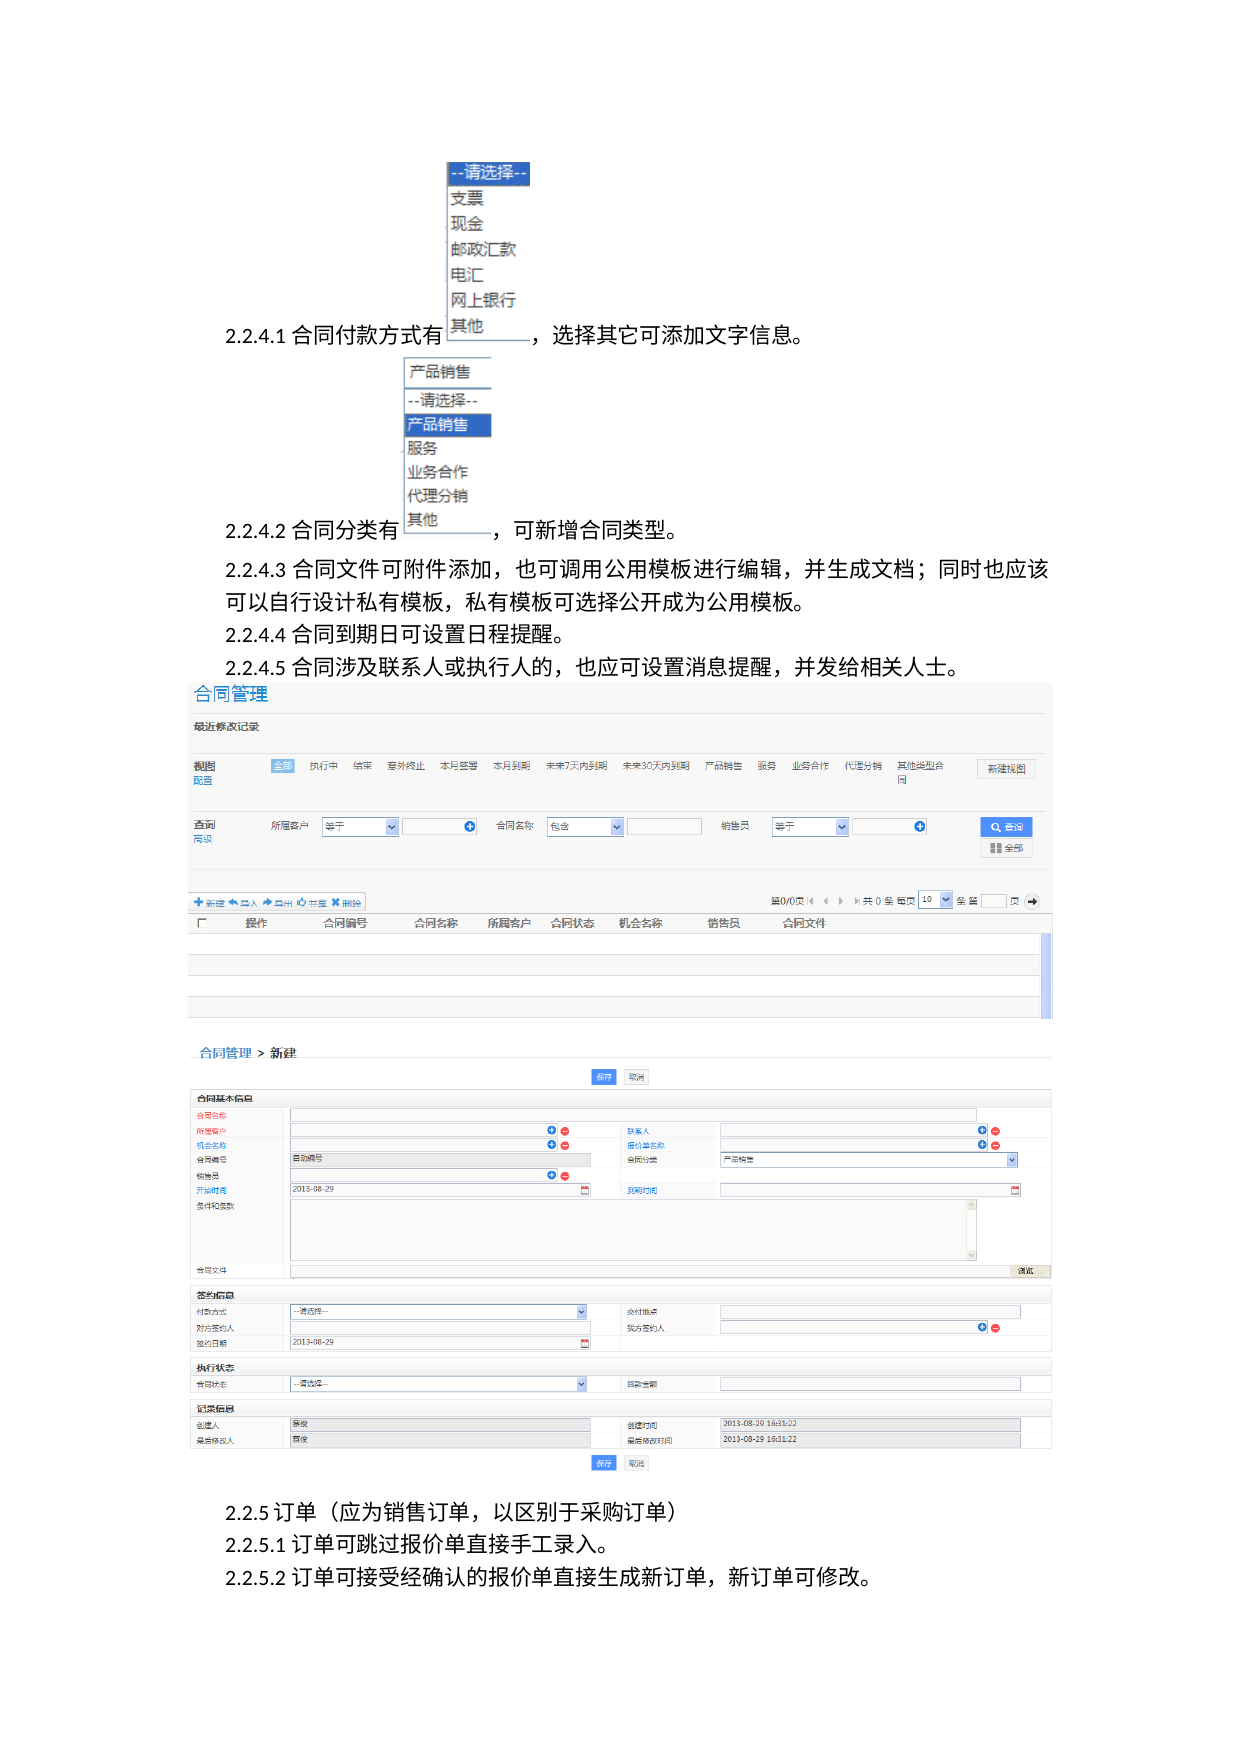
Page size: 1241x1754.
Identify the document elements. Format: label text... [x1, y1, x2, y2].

list 2.2.4.1 合同付款方式有，选择其它可添加文字信息。 [225, 162, 1053, 357]
list 2.2.4.4 合同到期日可设置日程提醒。 [225, 617, 1053, 649]
list 2.2.5订单（应为销售订单，以区别于采购订单） [225, 1494, 1053, 1527]
picture [400, 357, 492, 539]
list 2.2.4.2 合同分类有，可新增合同类型。 [225, 357, 1053, 552]
picture [187, 1039, 1053, 1472]
picture [444, 162, 530, 344]
list 2.2.5.1 订单可跳过报价单直接手工录入。 [225, 1527, 1053, 1559]
picture [187, 682, 1053, 1019]
list 2.2.4.3 合同文件可附件添加，也可调用公用模板进行编辑，并生成文档；同时也应该可以自行设计私有模板，私有模板可选择公开成为公用模板。 [225, 552, 1053, 617]
list 2.2.4.5 合同涉及联系人或执行人的，也应可设置消息提醒，并发给相关人士。 [225, 649, 1053, 682]
list 2.2.5.2 订单可接受经确认的报价单直接生成新订单，新订单可修改。 [225, 1559, 1053, 1592]
